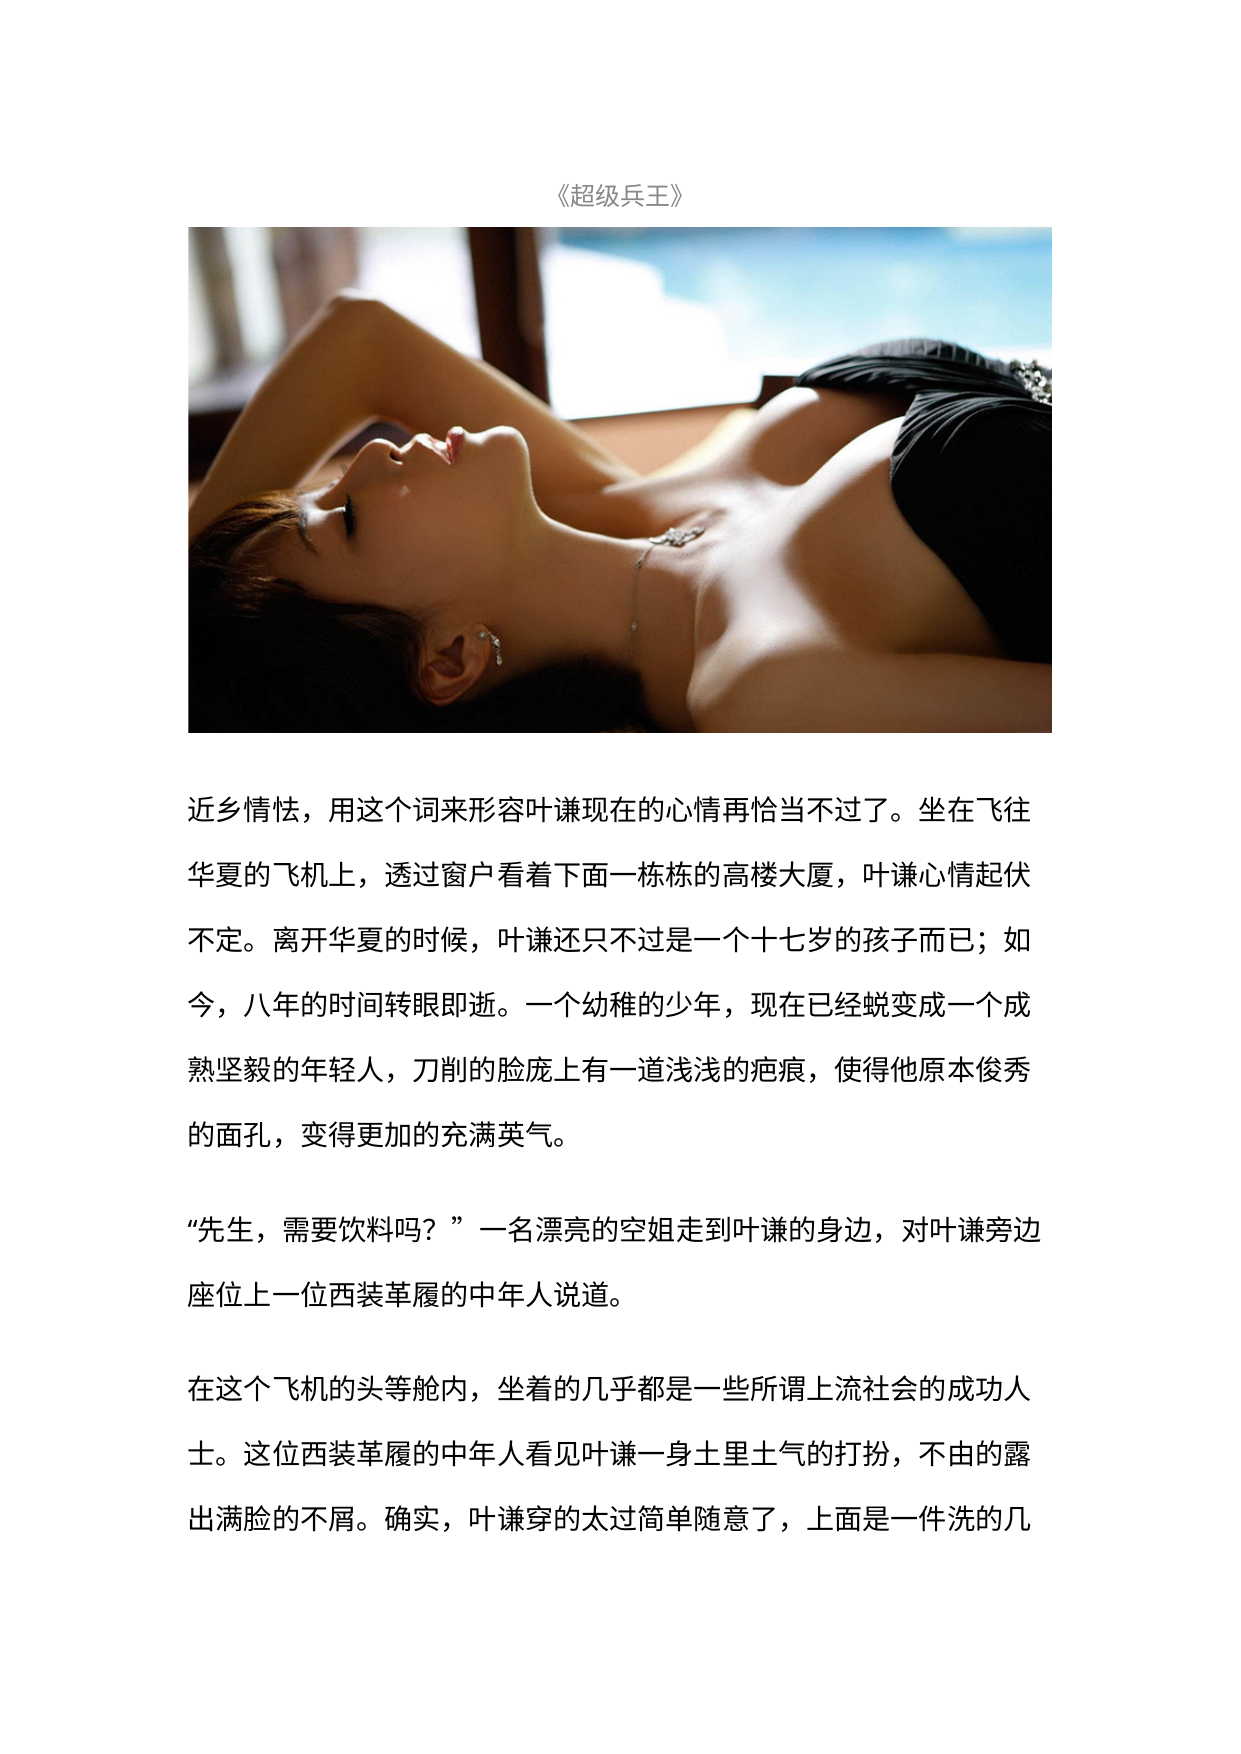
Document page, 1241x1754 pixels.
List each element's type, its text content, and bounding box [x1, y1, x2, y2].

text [187, 1354, 1053, 1549]
text 近乡情怯，用这个词来形容叶谦现在的心情再恰当不过了。坐在飞往华夏的飞机上，透过窗户看着下面一栋栋的高楼大厦，叶谦心情起伏不定。离开华夏的时候，叶谦还只不过是一个十七岁的孩子而已；如今，八年的时间转眼即逝。一个幼稚的少年，现在已经蜕变成一个成熟坚毅的年轻人，刀削的脸庞上有一道浅浅的疤痕，使得他原本俊秀的面孔，变得更加的充满英气。 [187, 776, 1053, 1166]
text “先生，需要饮料吗？”一名漂亮的空姐走到叶谦的身边，对叶谦旁边座位上一位西装革履的中年人说道。 [187, 1195, 1053, 1325]
text 《超级兵王》 [187, 162, 1053, 227]
picture [188, 227, 1052, 733]
